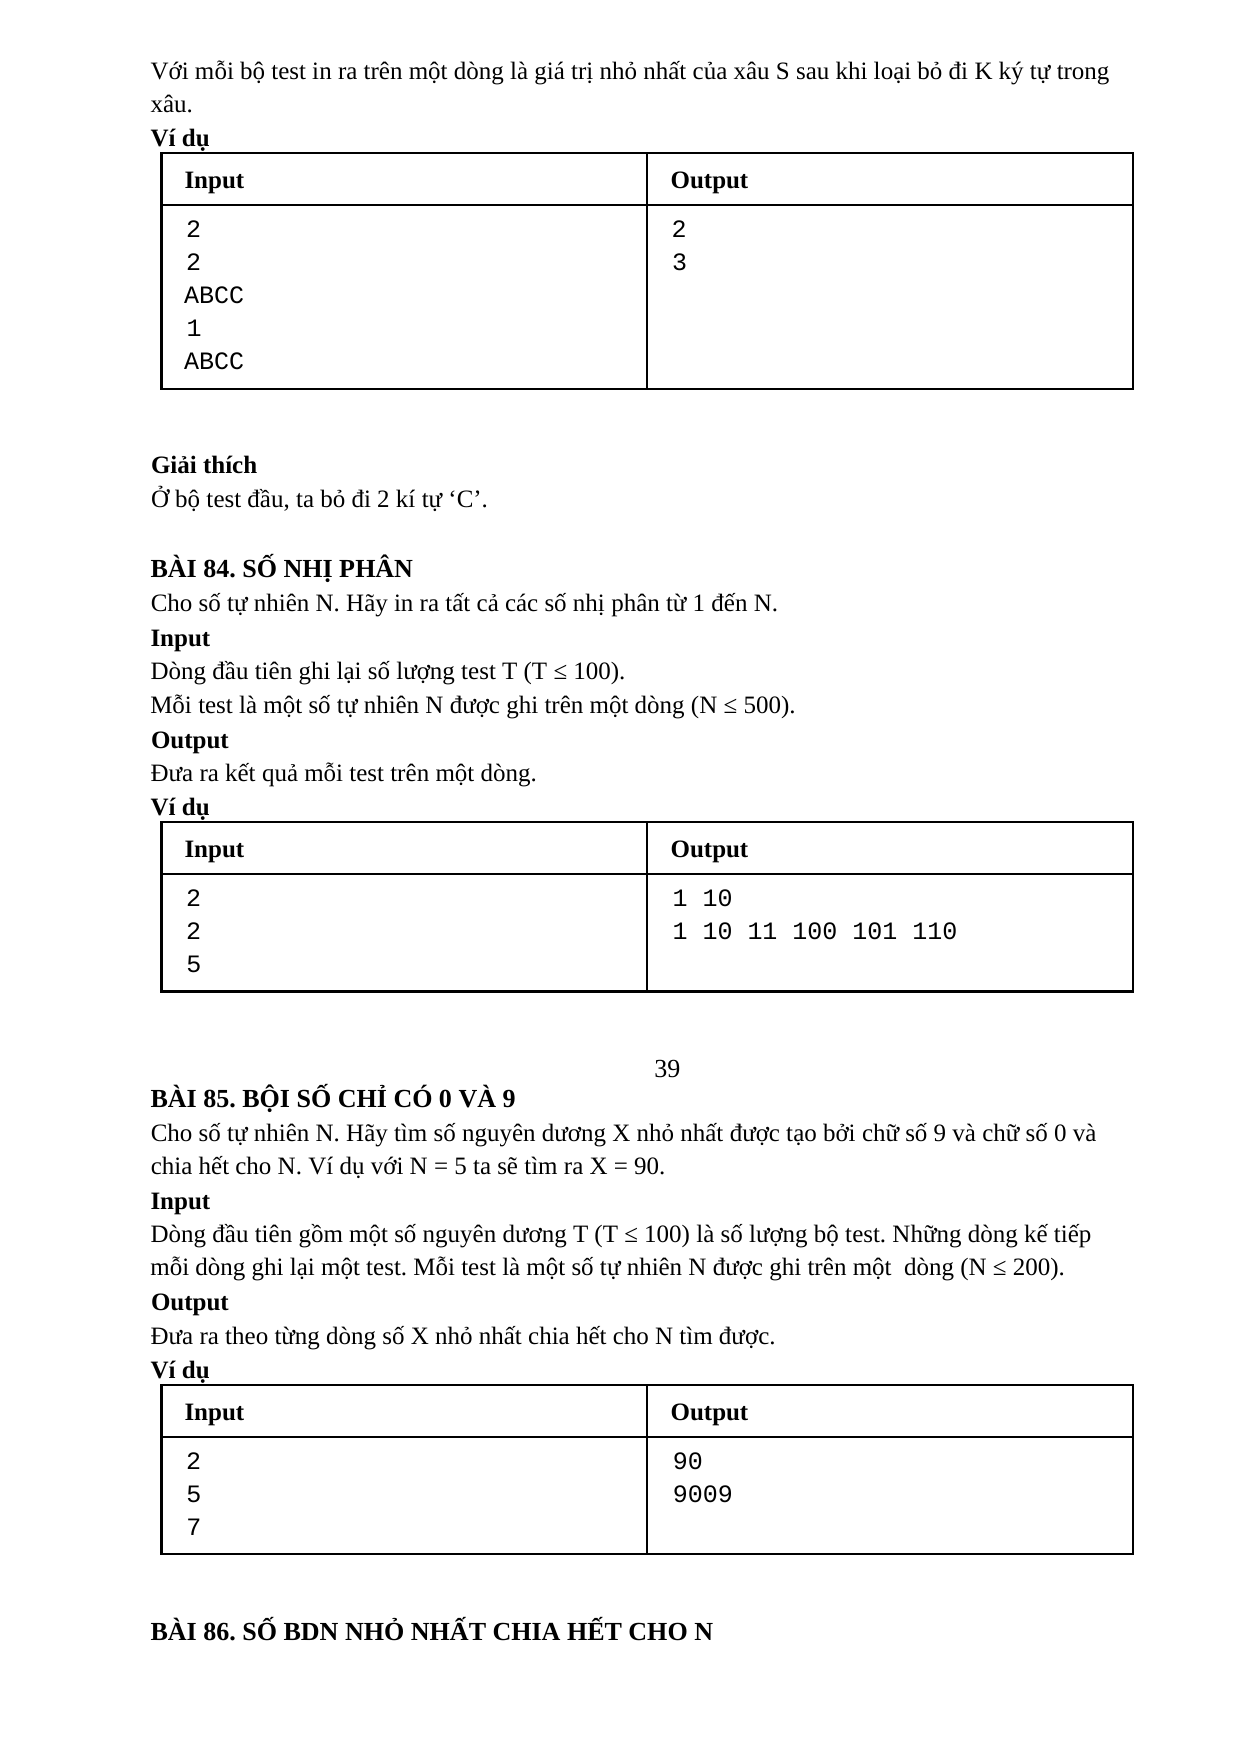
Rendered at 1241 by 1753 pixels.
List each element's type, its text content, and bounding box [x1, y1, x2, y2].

text Output [151, 1287, 1202, 1316]
text Đưa ra kết quả mỗi test trên một dòng. [150, 758, 1202, 787]
table_header Output [648, 823, 1132, 873]
table_cell 90 9009 [648, 1438, 1132, 1553]
table_header Output [648, 154, 1132, 204]
text Với mỗi bộ test in ra trên một dòng là giá trị nhỏ nhất của xâu S sau khi loại bỏ đi K ký tự trong xâu. [150, 56, 1129, 117]
table_cell 2 2 5 [163, 875, 646, 990]
table_header Input [163, 154, 646, 204]
text Ví dụ [150, 123, 1202, 152]
text Dòng đầu tiên gồm một số nguyên dương T (T ≤ 100) là số lượng bộ test. Những dòng kế tiếp mỗi dòng ghi lại một test. Mỗi test là một số tự nhiên N được ghi trên một dòng (N ≤ 200). [150, 1219, 1129, 1281]
table_cell 2 2 ABCC 1 ABCC [163, 206, 646, 388]
text Cho số tự nhiên N. Hãy tìm số nguyên dương X nhỏ nhất được tạo bởi chữ số 9 và chữ số 0 và chia hết cho N. Ví dụ với N = 5 ta sẽ tìm ra X = 90. [151, 1118, 1129, 1180]
table_cell 2 3 [648, 206, 1132, 388]
text Giải thích [151, 450, 1202, 479]
table_header Input [163, 823, 646, 873]
text Ví dụ [150, 792, 1202, 821]
table_header Output [648, 1386, 1132, 1436]
text 39 [120, 1053, 680, 1083]
text Cho số tự nhiên N. Hãy in ra tất cả các số nhị phân từ 1 đến N. [151, 588, 1202, 617]
text Input [150, 623, 1202, 651]
table_cell 2 5 7 [163, 1438, 646, 1553]
table_cell 1 10 1 10 11 100 101 110 [648, 875, 1132, 990]
table_header Input [163, 1386, 646, 1436]
text Dòng đầu tiên ghi lại số lượng test T (T ≤ 100). [150, 656, 1202, 685]
text Ở bộ test đầu, ta bỏ đi 2 kí tự ‘C’. [151, 484, 1202, 512]
text BÀI 86. SỐ BDN NHỎ NHẤT CHIA HẾT CHO N [150, 1616, 1202, 1646]
text Ví dụ [150, 1355, 1202, 1384]
text BÀI 84. SỐ NHỊ PHÂN [150, 553, 1202, 583]
text BÀI 85. BỘI SỐ CHỈ CÓ 0 VÀ 9 [150, 1083, 1202, 1113]
text Input [150, 1186, 1202, 1214]
text Mỗi test là một số tự nhiên N được ghi trên một dòng (N ≤ 500). [150, 690, 1202, 719]
text Đưa ra theo từng dòng số X nhỏ nhất chia hết cho N tìm được. [150, 1321, 1202, 1349]
text Output [151, 725, 1202, 753]
